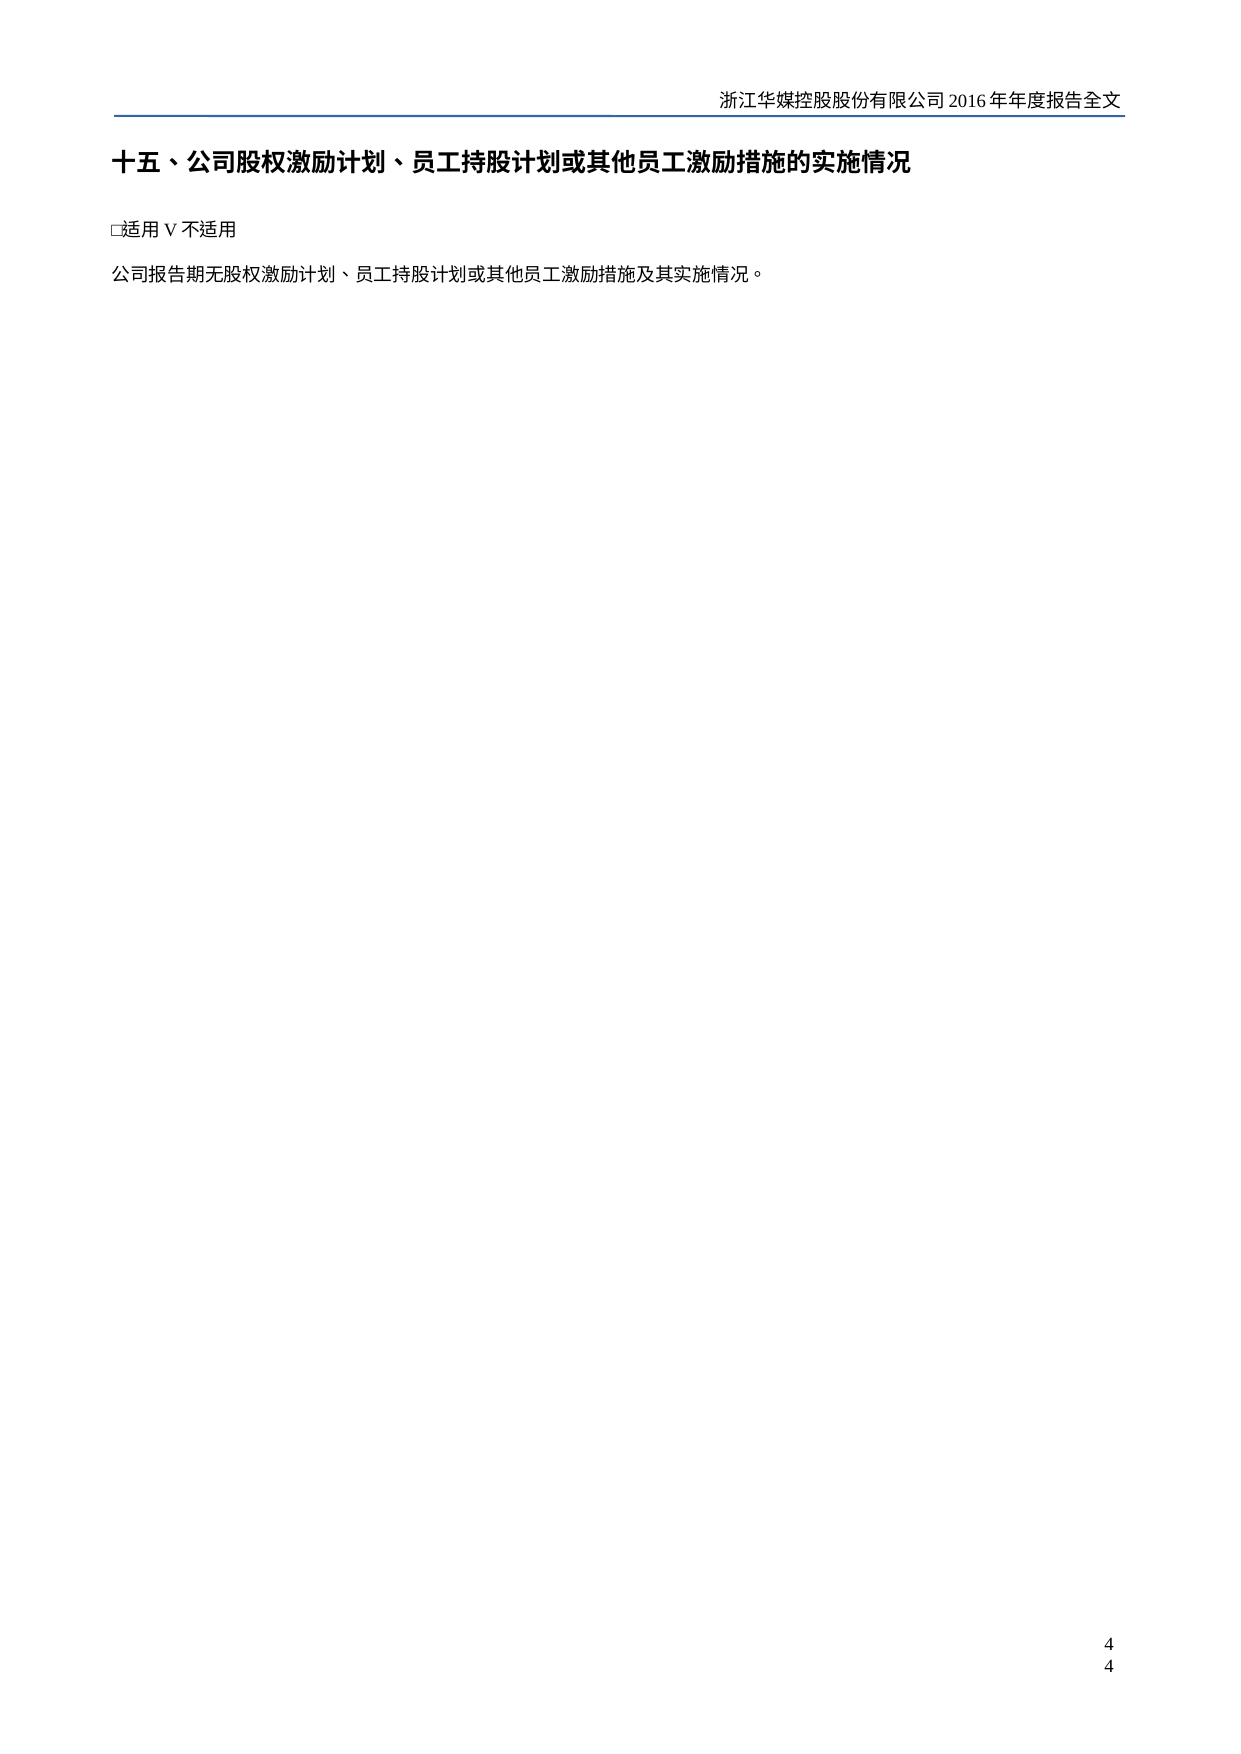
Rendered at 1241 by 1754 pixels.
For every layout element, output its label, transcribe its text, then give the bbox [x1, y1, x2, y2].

text 公司报告期无股权激励计划、员工持股计划或其他员工激励措施及其实施情况。 [111, 255, 1129, 288]
text □适用V不适用 [111, 217, 1129, 242]
text 十五、公司股权激励计划、员工持股计划或其他员工激励措施的实施情况 [111, 145, 1129, 179]
